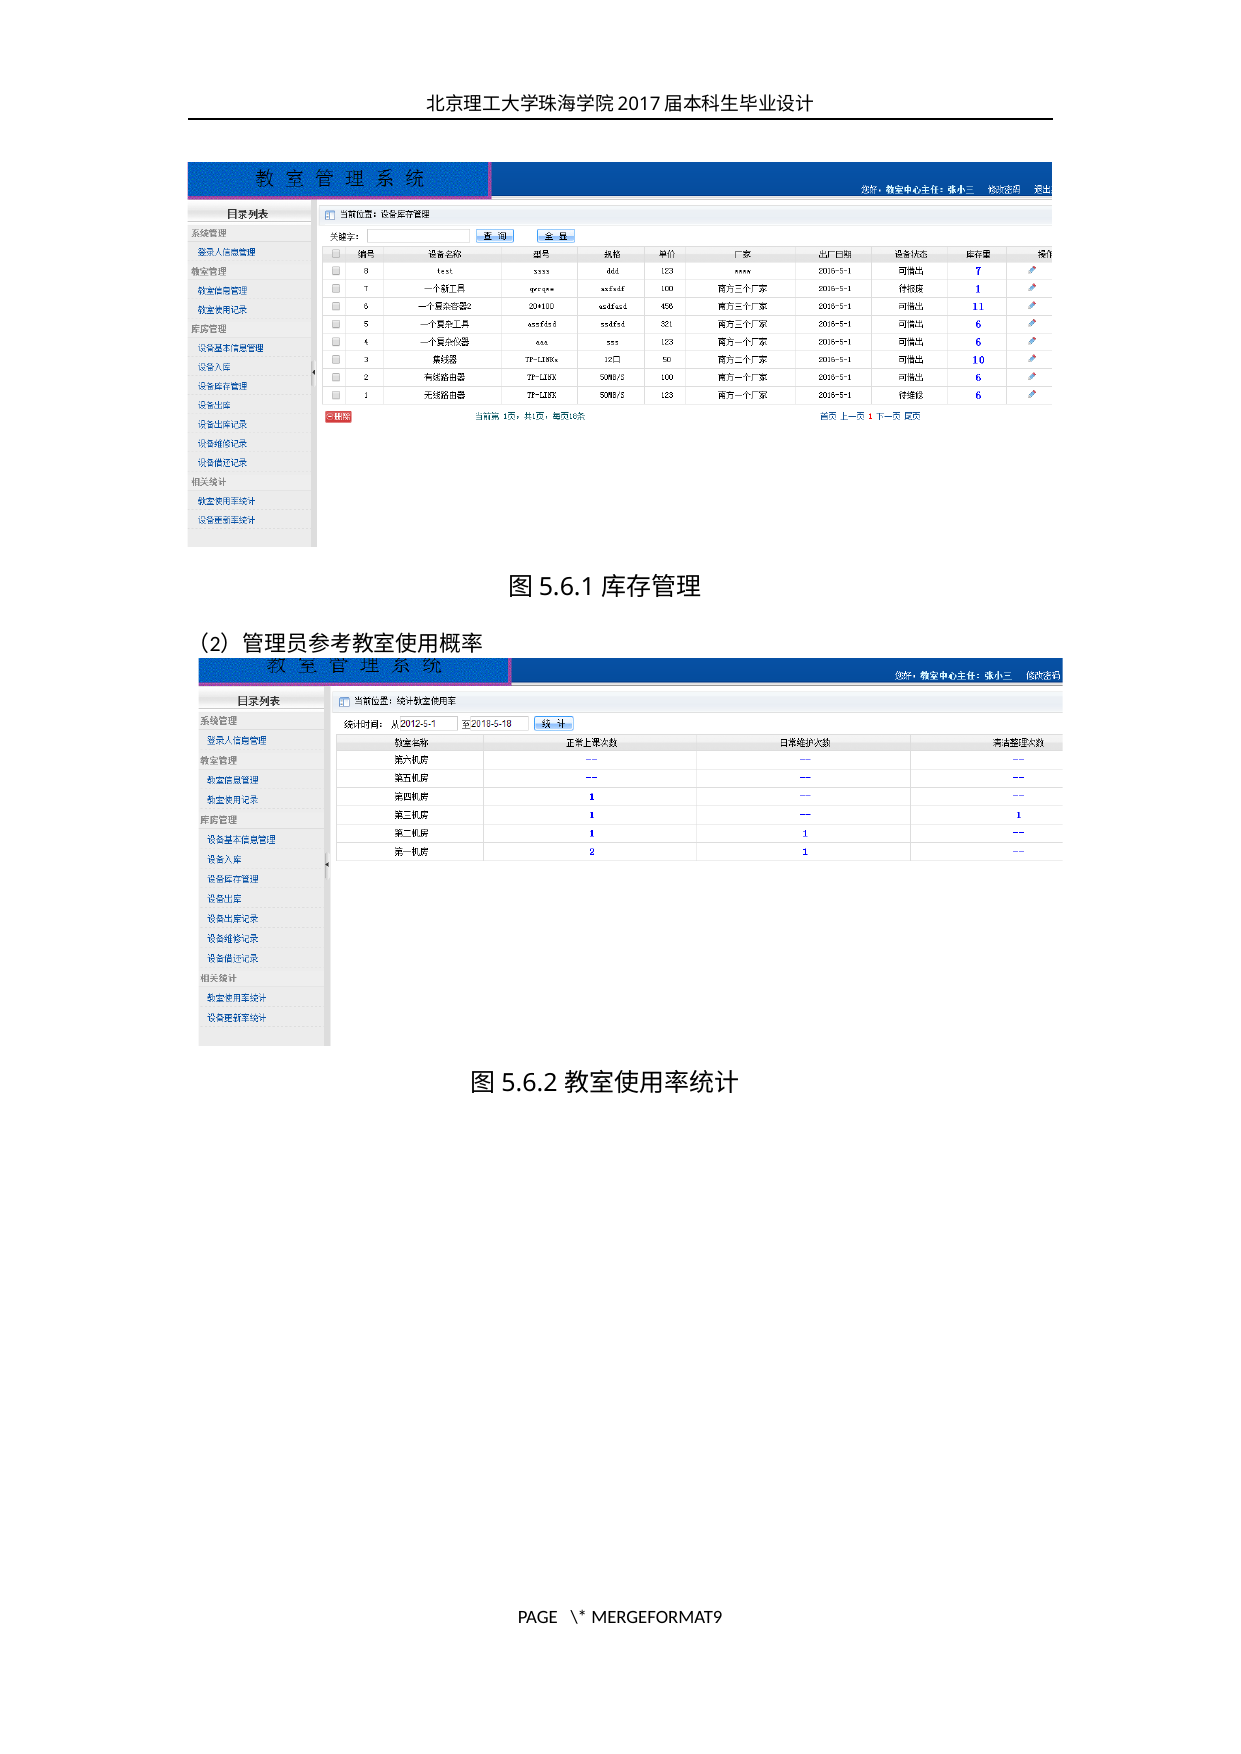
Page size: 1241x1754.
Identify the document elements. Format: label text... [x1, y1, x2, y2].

text 图5.6.1 库存管理 [157, 552, 1053, 617]
picture [198, 658, 1063, 1047]
text 图 5.6.2 教室使用率统计 [157, 1048, 1053, 1113]
text （2）管理员参考教室使用概率 [187, 626, 1053, 658]
picture [187, 162, 1052, 549]
